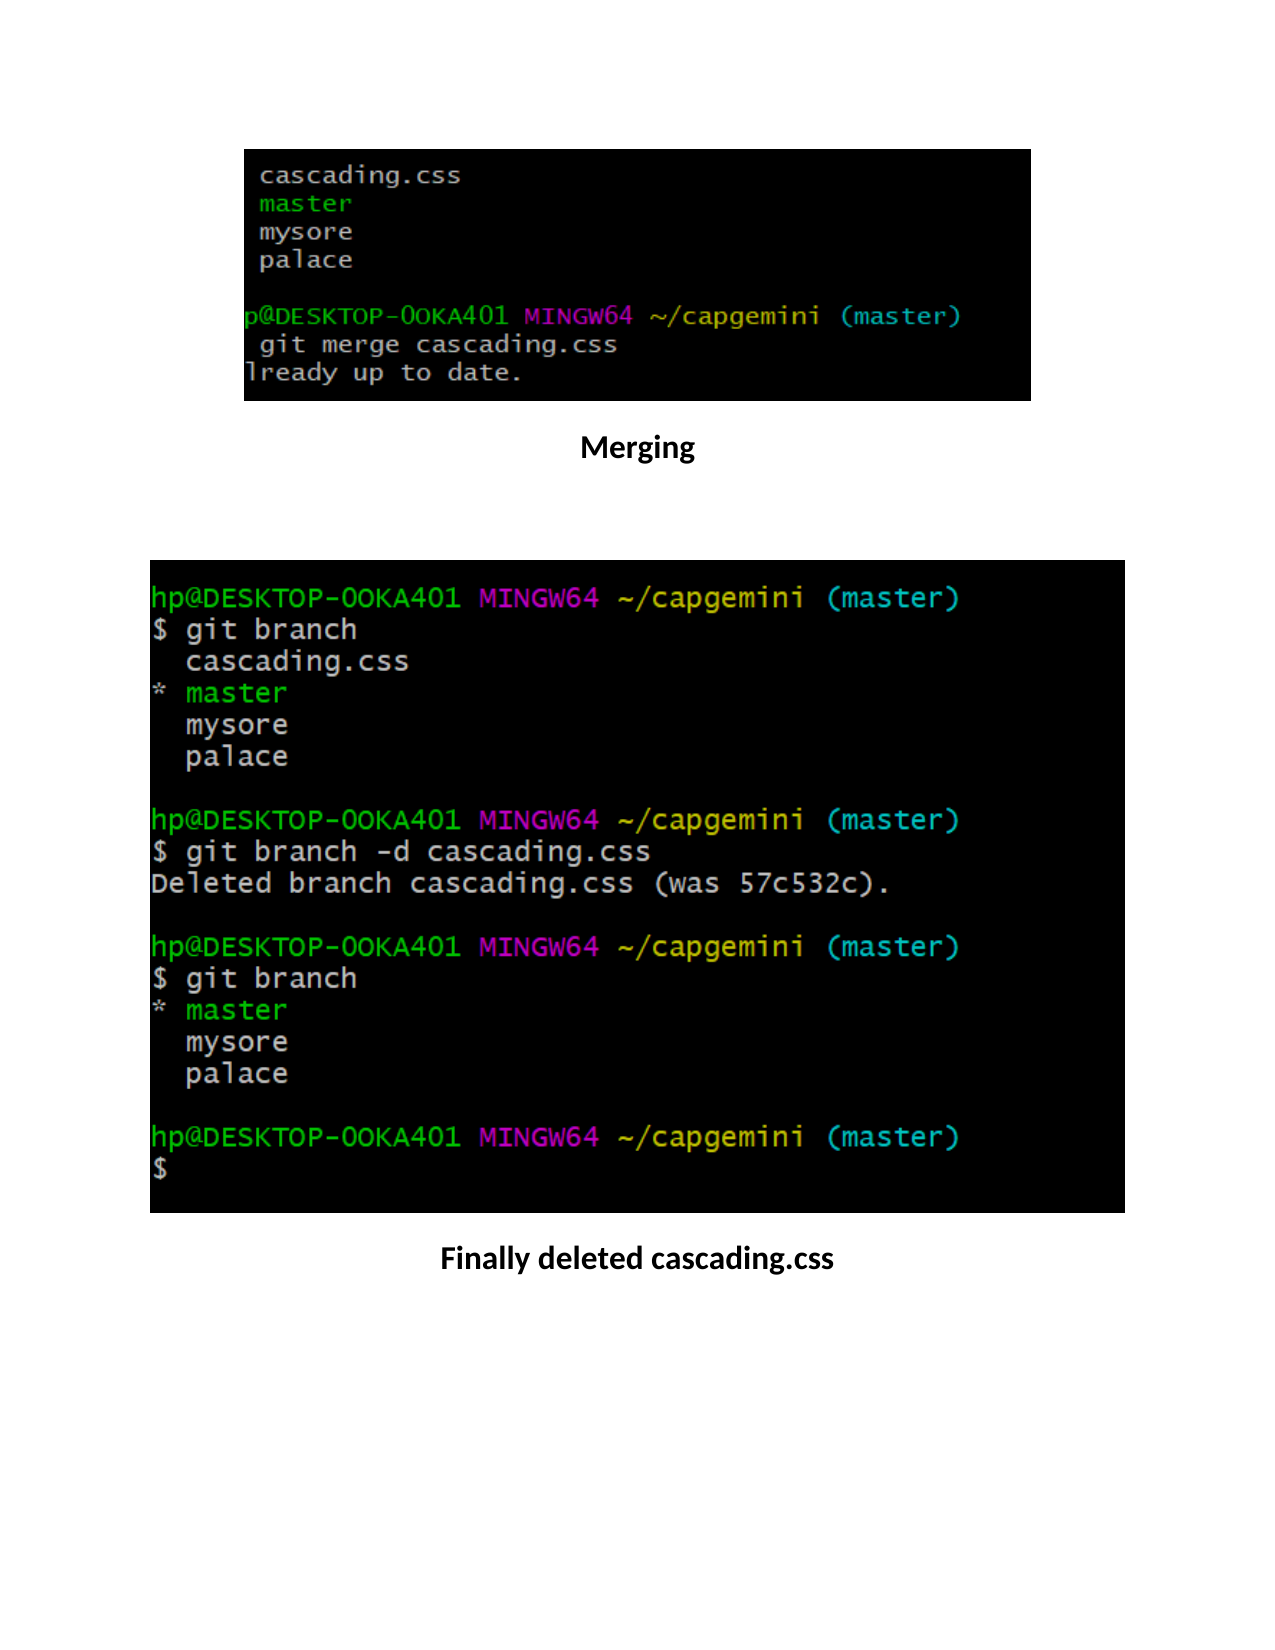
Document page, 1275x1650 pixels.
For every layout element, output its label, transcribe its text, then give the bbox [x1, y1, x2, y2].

text Merging [150, 426, 1125, 466]
picture [244, 149, 1031, 401]
text Finally deleted cascading.css [150, 1237, 1125, 1278]
picture [150, 560, 1125, 1213]
